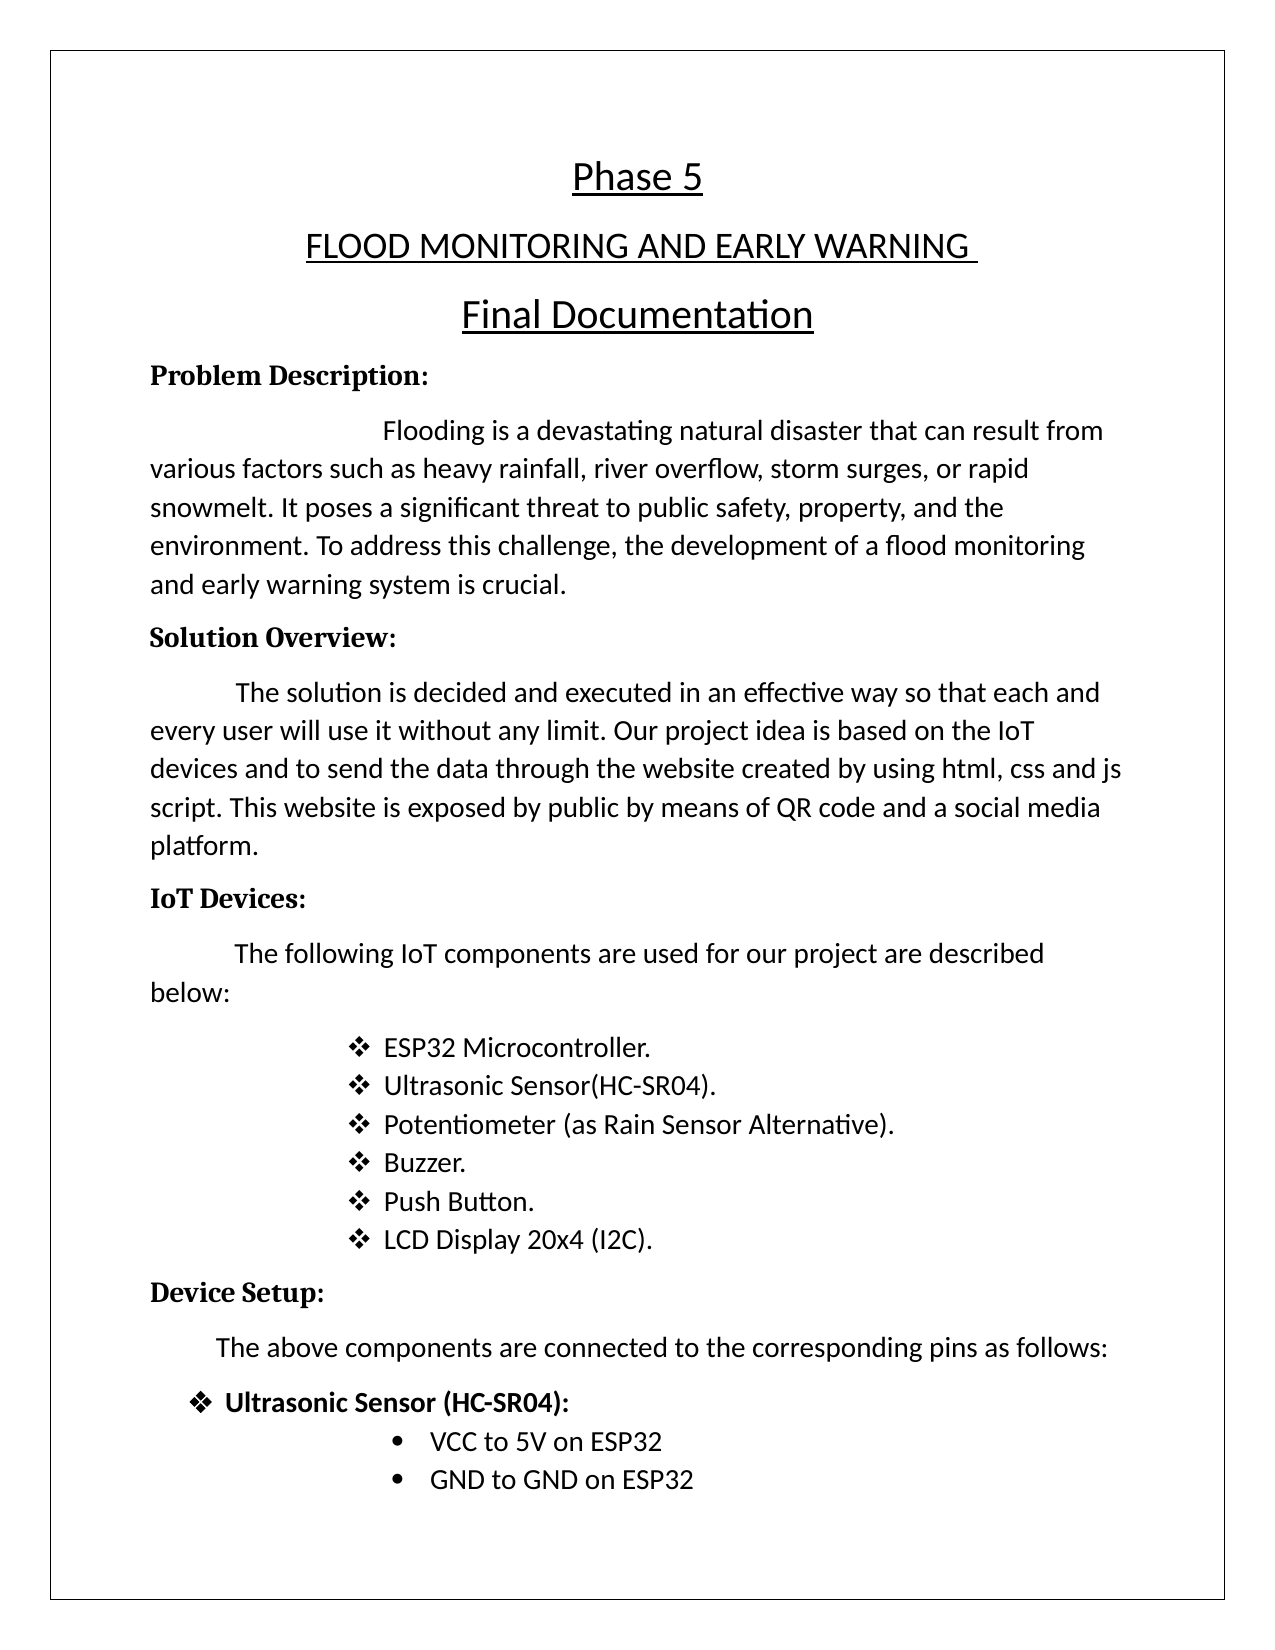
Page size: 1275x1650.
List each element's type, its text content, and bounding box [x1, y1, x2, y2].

text Device Setup: [150, 1276, 1125, 1310]
text Final Documentation [150, 288, 1125, 338]
list Ultrasonic Sensor(HC-SR04). [346, 1067, 1125, 1103]
list ESP32 Microcontroller. [346, 1029, 1125, 1064]
list Buzzer. [346, 1144, 1125, 1180]
text Flooding is a devastating natural disaster that can result from various factors such as heavy rainfall, river overflow, storm surges, or rapid snowmelt. It poses a significant threat to public safety, property, and the environment. To address this challenge, the development of a flood monitoring and early warning system is crucial. [150, 412, 1125, 601]
text The following IoT components are used for our project are described below: [150, 935, 1125, 1009]
list GND to GND on ESP32 [392, 1461, 1125, 1497]
list Potentiometer (as Rain Sensor Alternative). [346, 1106, 1125, 1141]
text IoT Devices: [150, 883, 1125, 916]
text FLOOD MONITORING AND EARLY WARNING [150, 222, 1125, 267]
list Push Button. [346, 1183, 1125, 1218]
text The above components are connected to the corresponding pins as follows: [150, 1329, 1125, 1365]
list Ultrasonic Sensor (HC-SR04): [187, 1384, 1125, 1420]
text Problem Description: [150, 359, 1125, 393]
text Phase 5 [150, 150, 1125, 201]
list LCD Display 20x4 (I2C). [346, 1221, 1125, 1257]
text Solution Overview: [150, 621, 1125, 654]
list VCC to 5V on ESP32 [392, 1423, 1125, 1458]
text The solution is decided and executed in an effective way so that each and every user will use it without any limit. Our project idea is based on the IoT devices and to send the data through the website created by using html, css and js script. This website is exposed by public by means of QR code and a social media platform. [150, 674, 1125, 863]
